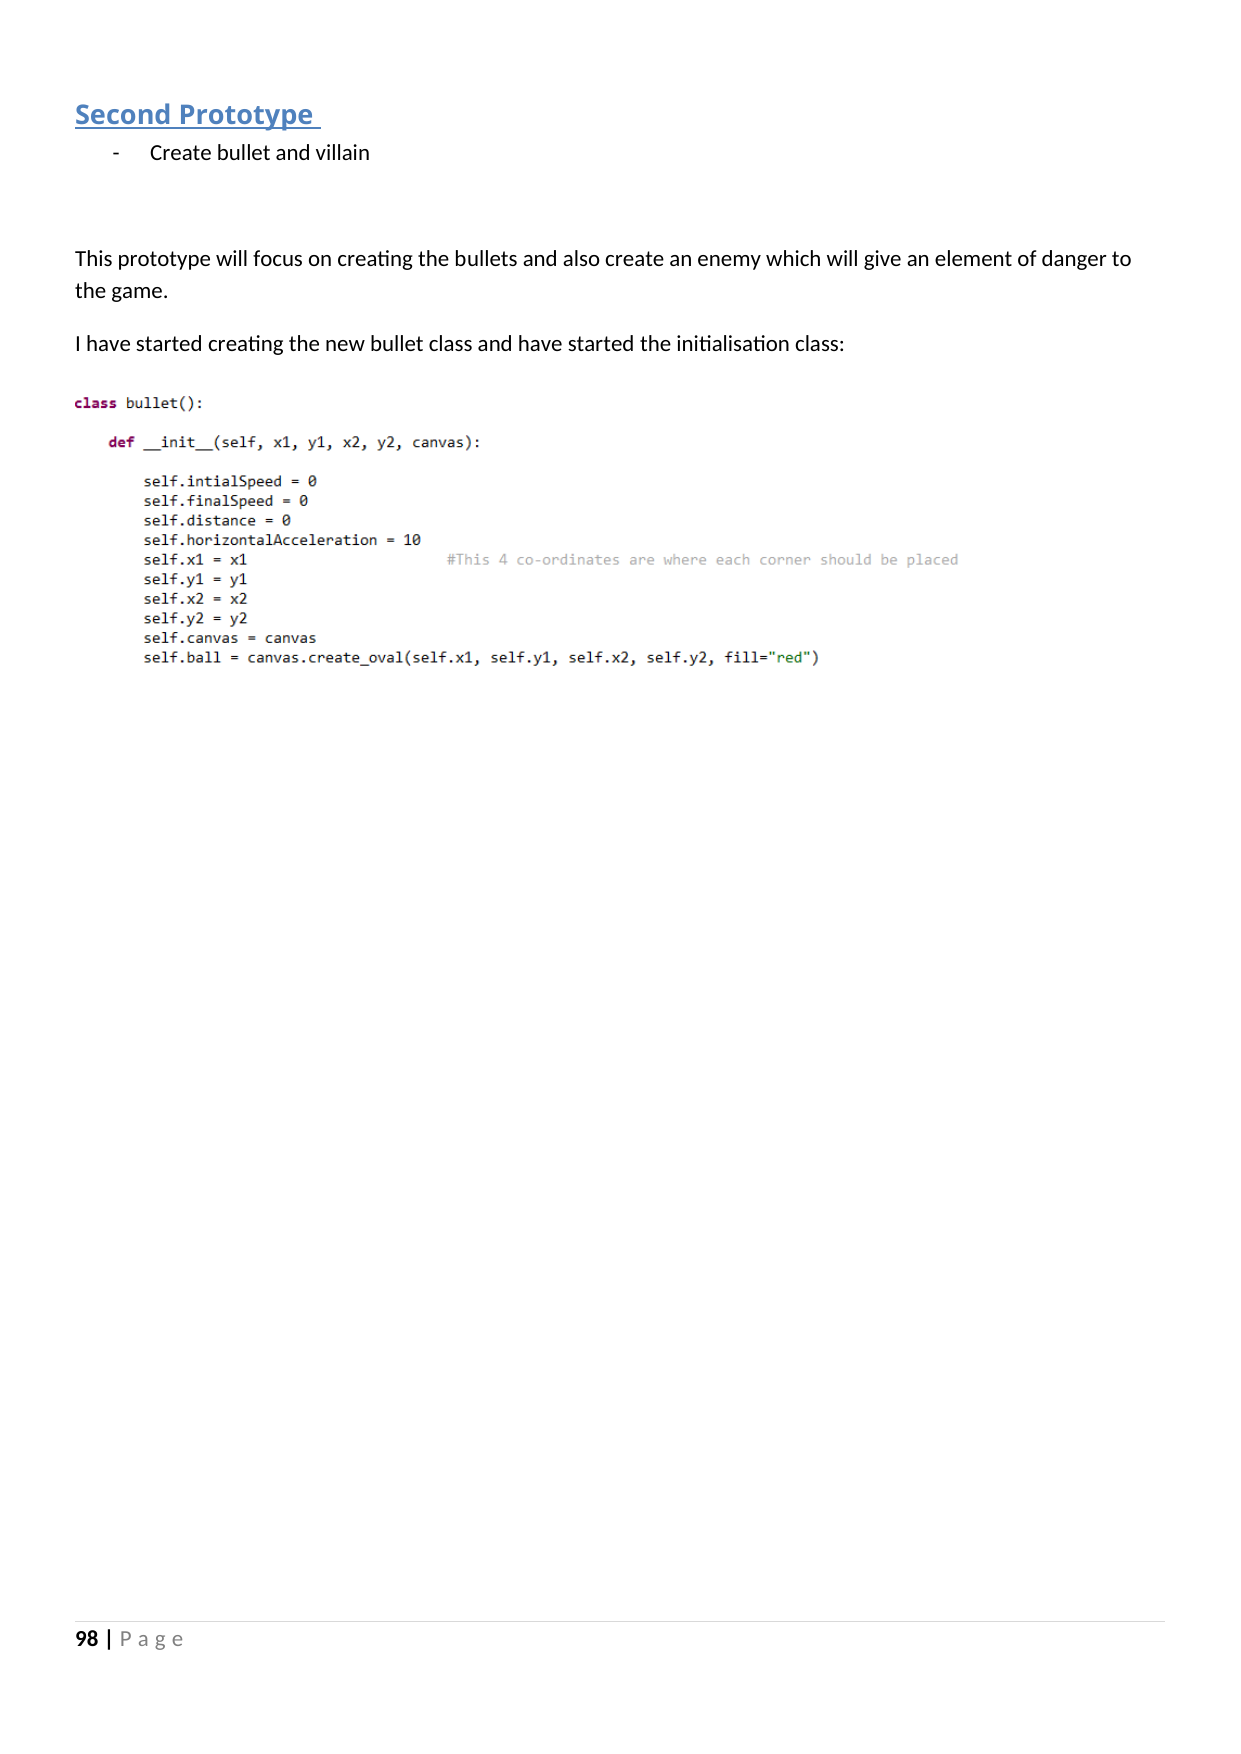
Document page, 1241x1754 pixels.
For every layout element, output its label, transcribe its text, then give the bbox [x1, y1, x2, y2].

subtitle Second Prototype [75, 96, 1165, 133]
text This prototype will focus on creating the bullets and also create an enemy which will give an element of danger to the game. [75, 244, 1165, 304]
list Create bullet and villain [112, 138, 1165, 166]
picture [75, 382, 1015, 706]
text I have started creating the new bullet class and have started the initialisation class: [75, 329, 1165, 357]
